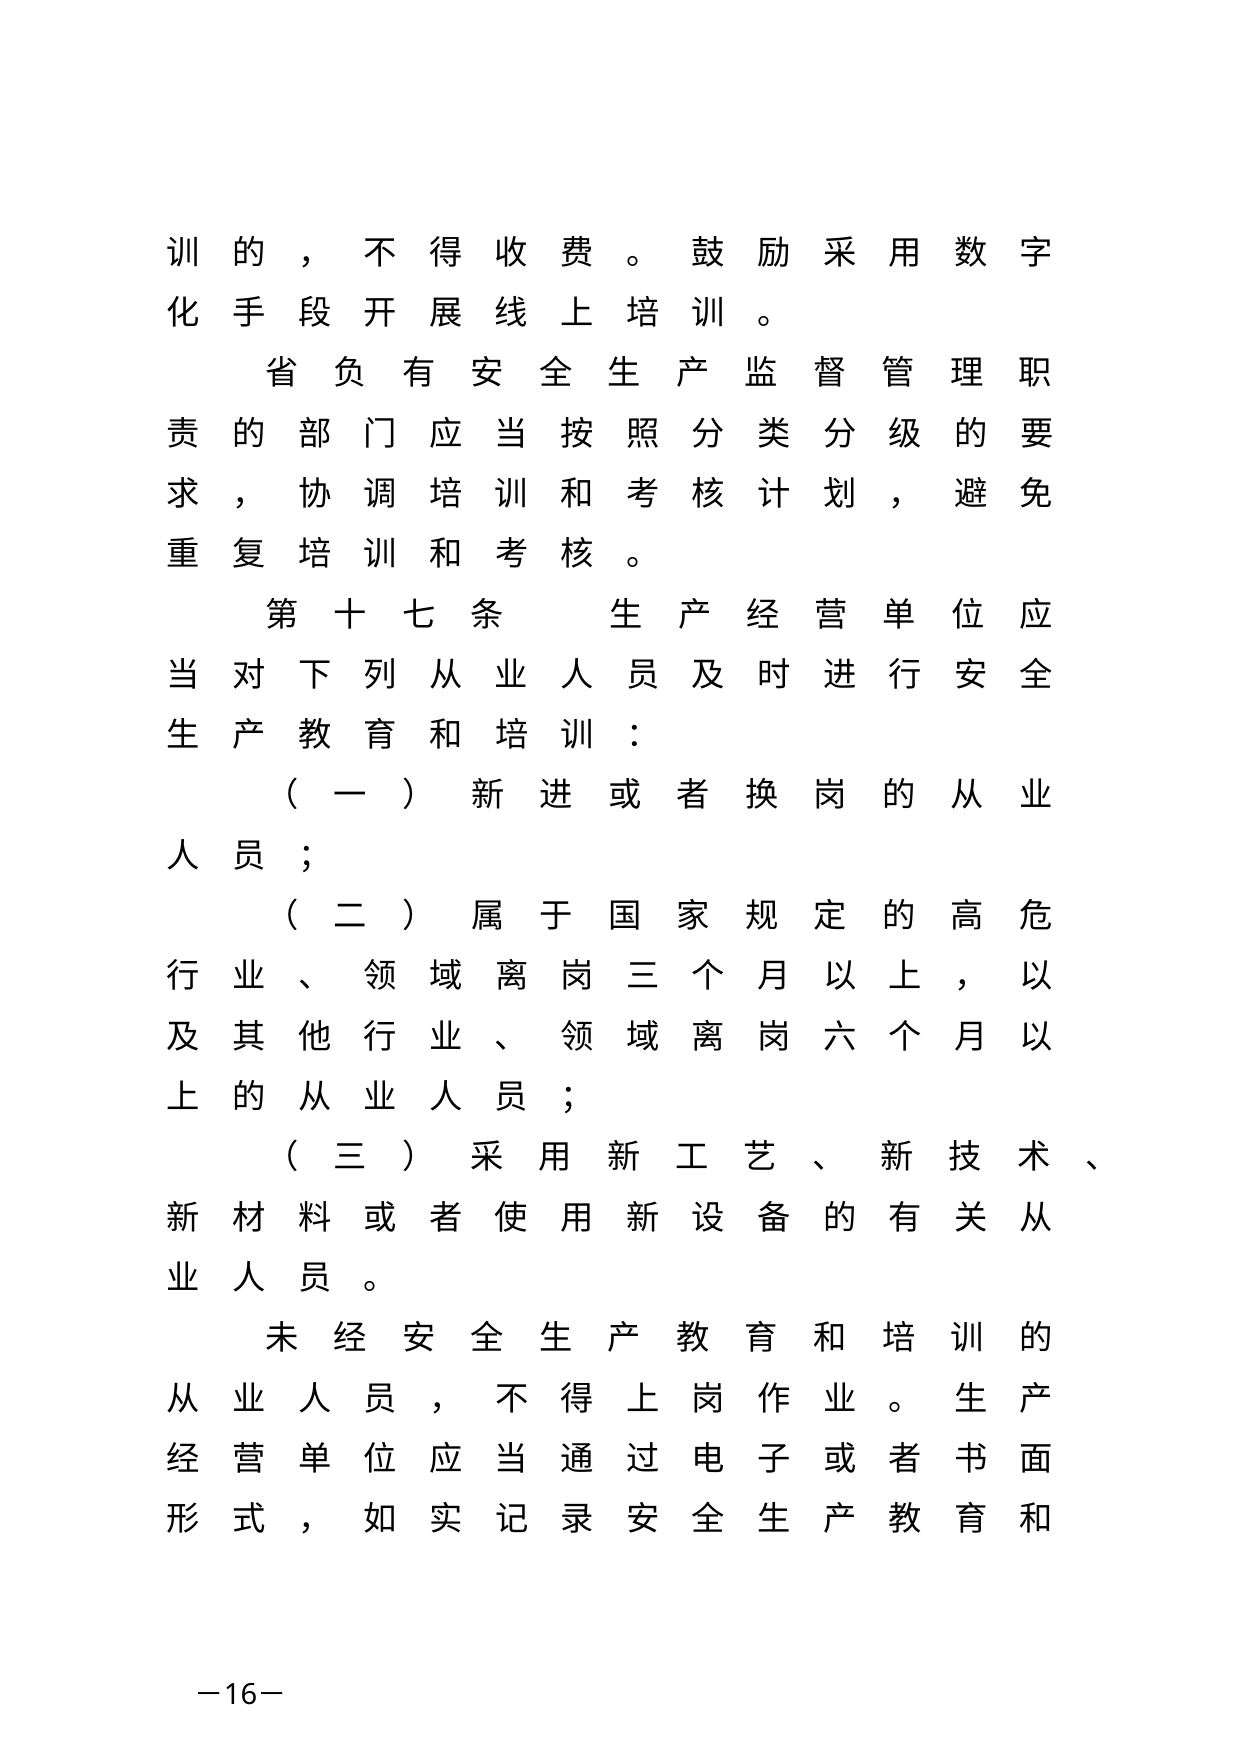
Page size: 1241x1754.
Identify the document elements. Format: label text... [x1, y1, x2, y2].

text （三）采用新工艺、新技术、新材料或者使用新设备的有关从业人员。 [167, 1124, 1085, 1305]
text （一）新进或者换岗的从业人员； [167, 762, 1085, 883]
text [167, 219, 1085, 340]
text （二）属于国家规定的高危行业、领域离岗三个月以上，以及其他行业、领域离岗六个月以上的从业人员； [167, 883, 1085, 1124]
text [167, 1305, 1085, 1546]
text 第十七条 生产经营单位应当对下列从业人员及时进行安全生产教育和培训： [167, 581, 1085, 762]
text 省负有安全生产监督管理职责的部门应当按照分类分级的要求，协调培训和考核计划，避免重复培训和考核。 [167, 340, 1085, 581]
